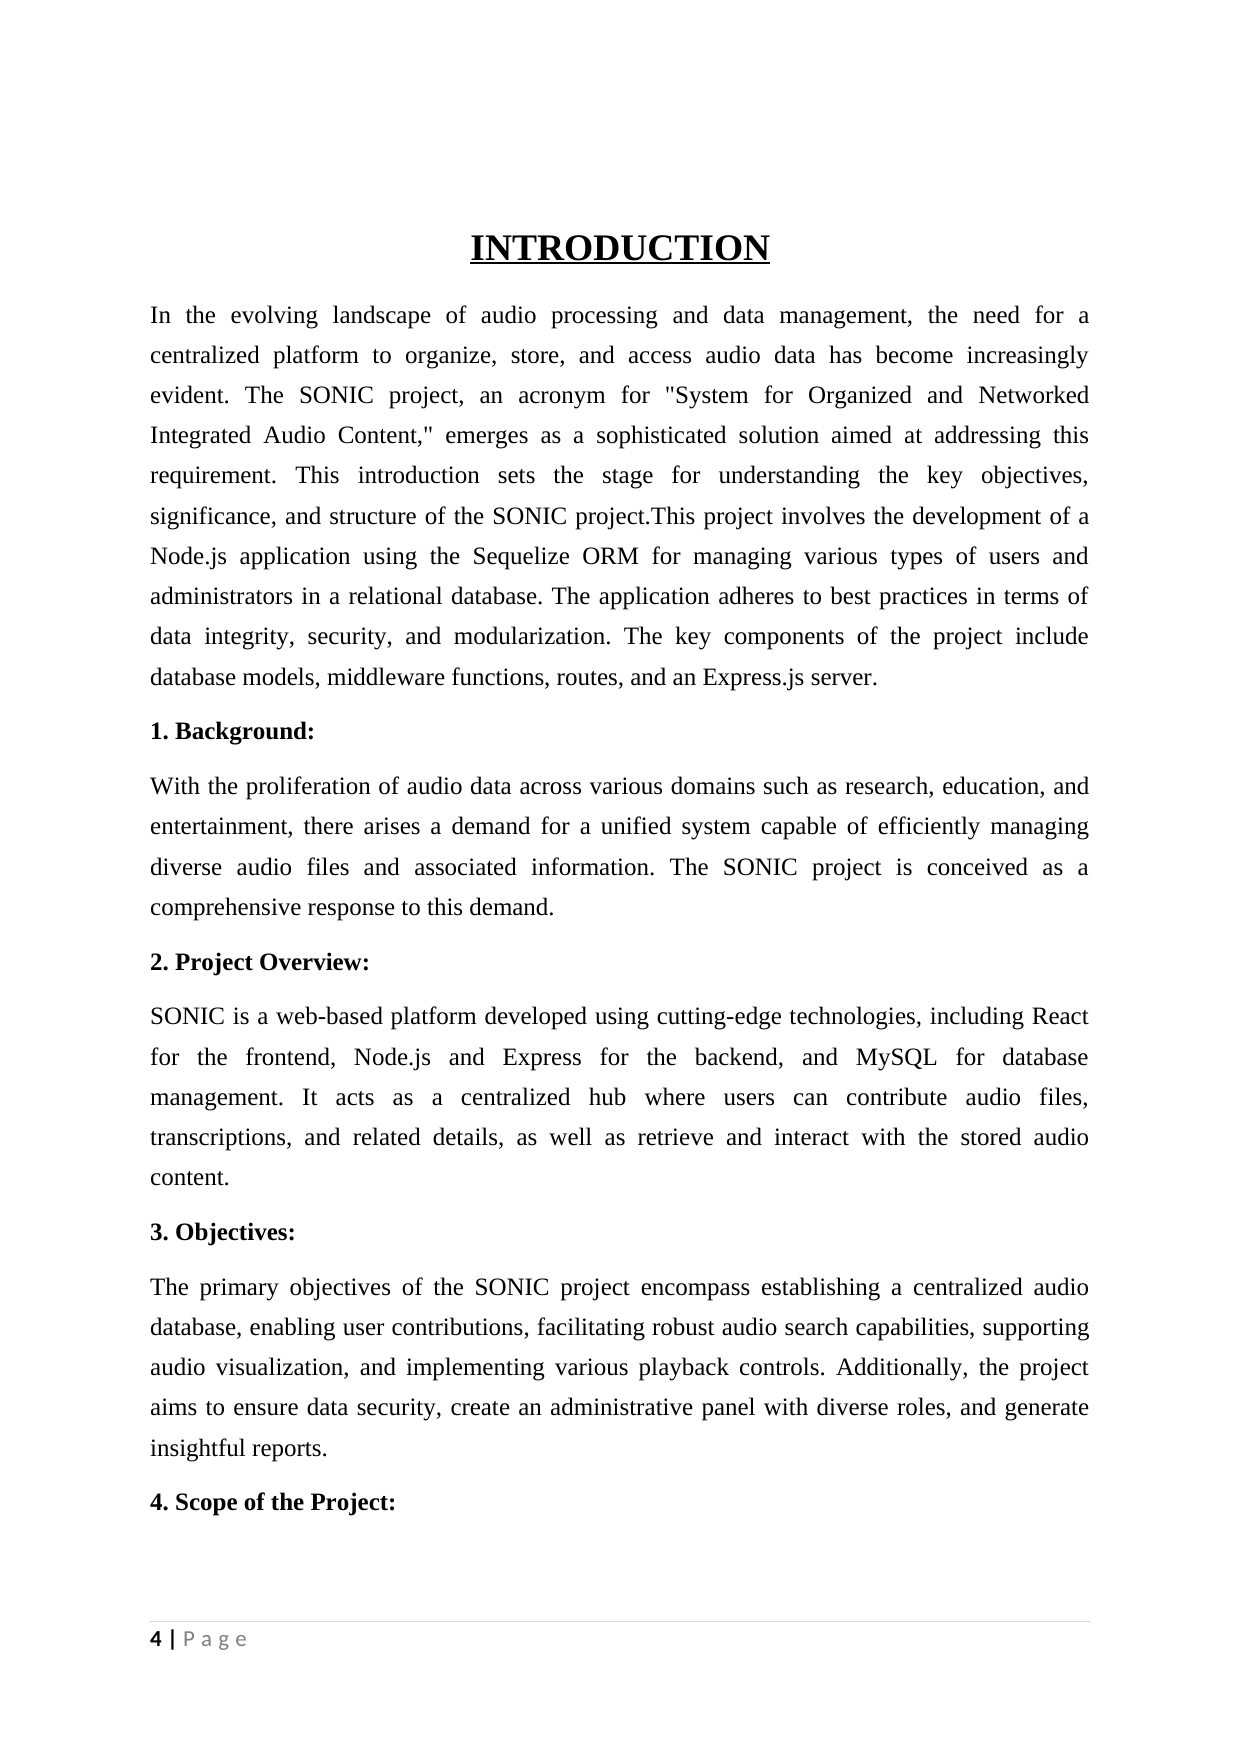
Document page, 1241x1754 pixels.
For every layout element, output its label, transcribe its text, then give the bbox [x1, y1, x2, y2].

text 2. Project Overview: [150, 947, 1090, 975]
text The primary objectives of the SONIC project encompass establishing a centralized audio database, enabling user contributions, facilitating robust audio search capabilities, supporting audio visualization, and implementing various playback controls. Additionally, the project aims to ensure data security, create an administrative panel with diverse roles, and generate insightful reports. [150, 1272, 1090, 1461]
text INTRODUCTION [150, 225, 1090, 268]
text SONIC is a web-based platform developed using cutting-edge technologies, including React for the frontend, Node.js and Express for the backend, and MySQL for database management. It acts as a centralized hub where users can contribute audio files, transcriptions, and related details, as well as retrieve and interact with the stored audio content. [150, 1001, 1090, 1191]
text 1. Background: [150, 716, 1090, 745]
text 4. Scope of the Project: [150, 1487, 1090, 1516]
text In the evolving landscape of audio processing and data management, the need for a centralized platform to organize, store, and access audio data has become increasingly evident. The SONIC project, an acronym for "System for Organized and Networked Integrated Audio Content," emerges as a sophisticated solution aimed at addressing this requirement. This introduction sets the stage for understanding the key objectives, significance, and structure of the SONIC project.This project involves the development of a Node.js application using the Sequelize ORM for managing various types of users and administrators in a relational database. The application adheres to best practices in terms of data integrity, security, and modularization. The key components of the project include database models, middleware functions, routes, and an Express.js server. [150, 300, 1090, 690]
text 3. Objectives: [150, 1217, 1090, 1246]
text With the proliferation of audio data across various domains such as research, education, and entertainment, there arises a demand for a unified system capable of efficiently managing diverse audio files and associated information. The SONIC project is conceived as a comprehensive response to this demand. [150, 771, 1090, 921]
